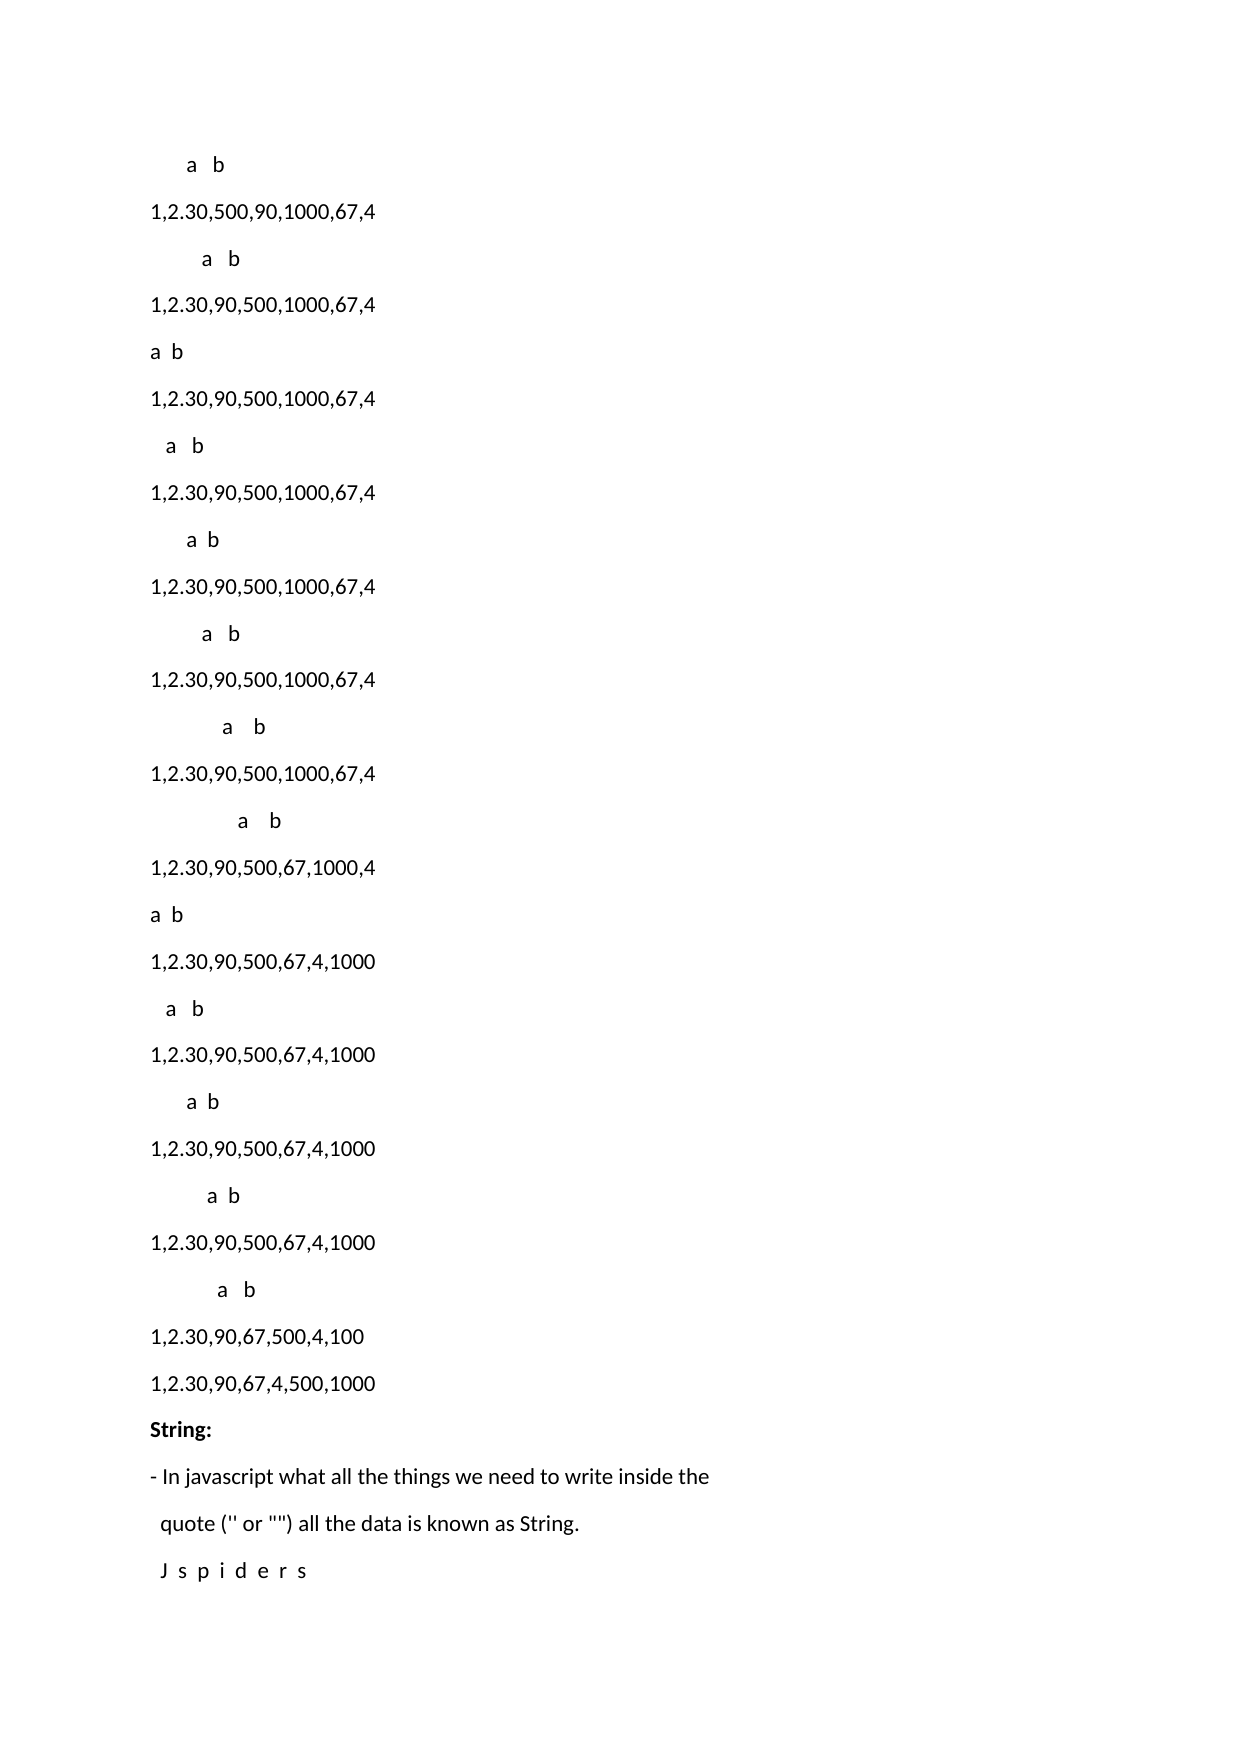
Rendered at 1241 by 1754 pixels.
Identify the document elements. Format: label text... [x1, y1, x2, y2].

text 1,2.30,90,67,4,500,1000 [150, 1369, 1090, 1397]
text a b [150, 150, 1090, 178]
text 1,2.30,90,500,67,4,1000 [150, 947, 1090, 975]
text a b [150, 1087, 1090, 1116]
text 1,2.30,500,90,1000,67,4 [150, 197, 1090, 225]
text 1,2.30,90,500,1000,67,4 [150, 666, 1090, 694]
text 1,2.30,90,500,67,4,1000 [150, 1134, 1090, 1162]
text a b [150, 619, 1090, 647]
text a b [150, 1181, 1090, 1209]
text a b [150, 712, 1090, 741]
text a b [150, 994, 1090, 1022]
text - In javascript what all the things we need to write inside the [150, 1462, 1090, 1491]
text quote ('' or "") all the data is known as String. [150, 1509, 1090, 1537]
text a b [150, 1275, 1090, 1303]
text a b [150, 806, 1090, 834]
text 1,2.30,90,67,500,4,100 [150, 1322, 1090, 1350]
text 1,2.30,90,500,1000,67,4 [150, 291, 1090, 319]
text 1,2.30,90,500,1000,67,4 [150, 478, 1090, 506]
text J s p i d e r s [150, 1556, 1090, 1584]
text 1,2.30,90,500,1000,67,4 [150, 759, 1090, 787]
text 1,2.30,90,500,1000,67,4 [150, 572, 1090, 600]
text 1,2.30,90,500,67,4,1000 [150, 1228, 1090, 1256]
text a b [150, 431, 1090, 459]
text 1,2.30,90,500,67,1000,4 [150, 853, 1090, 881]
text String: [150, 1416, 1090, 1444]
text 1,2.30,90,500,67,4,1000 [150, 1041, 1090, 1069]
text 1,2.30,90,500,1000,67,4 [150, 384, 1090, 412]
text a b [150, 337, 1090, 366]
text a b [150, 525, 1090, 553]
text a b [150, 900, 1090, 928]
text a b [150, 244, 1090, 272]
